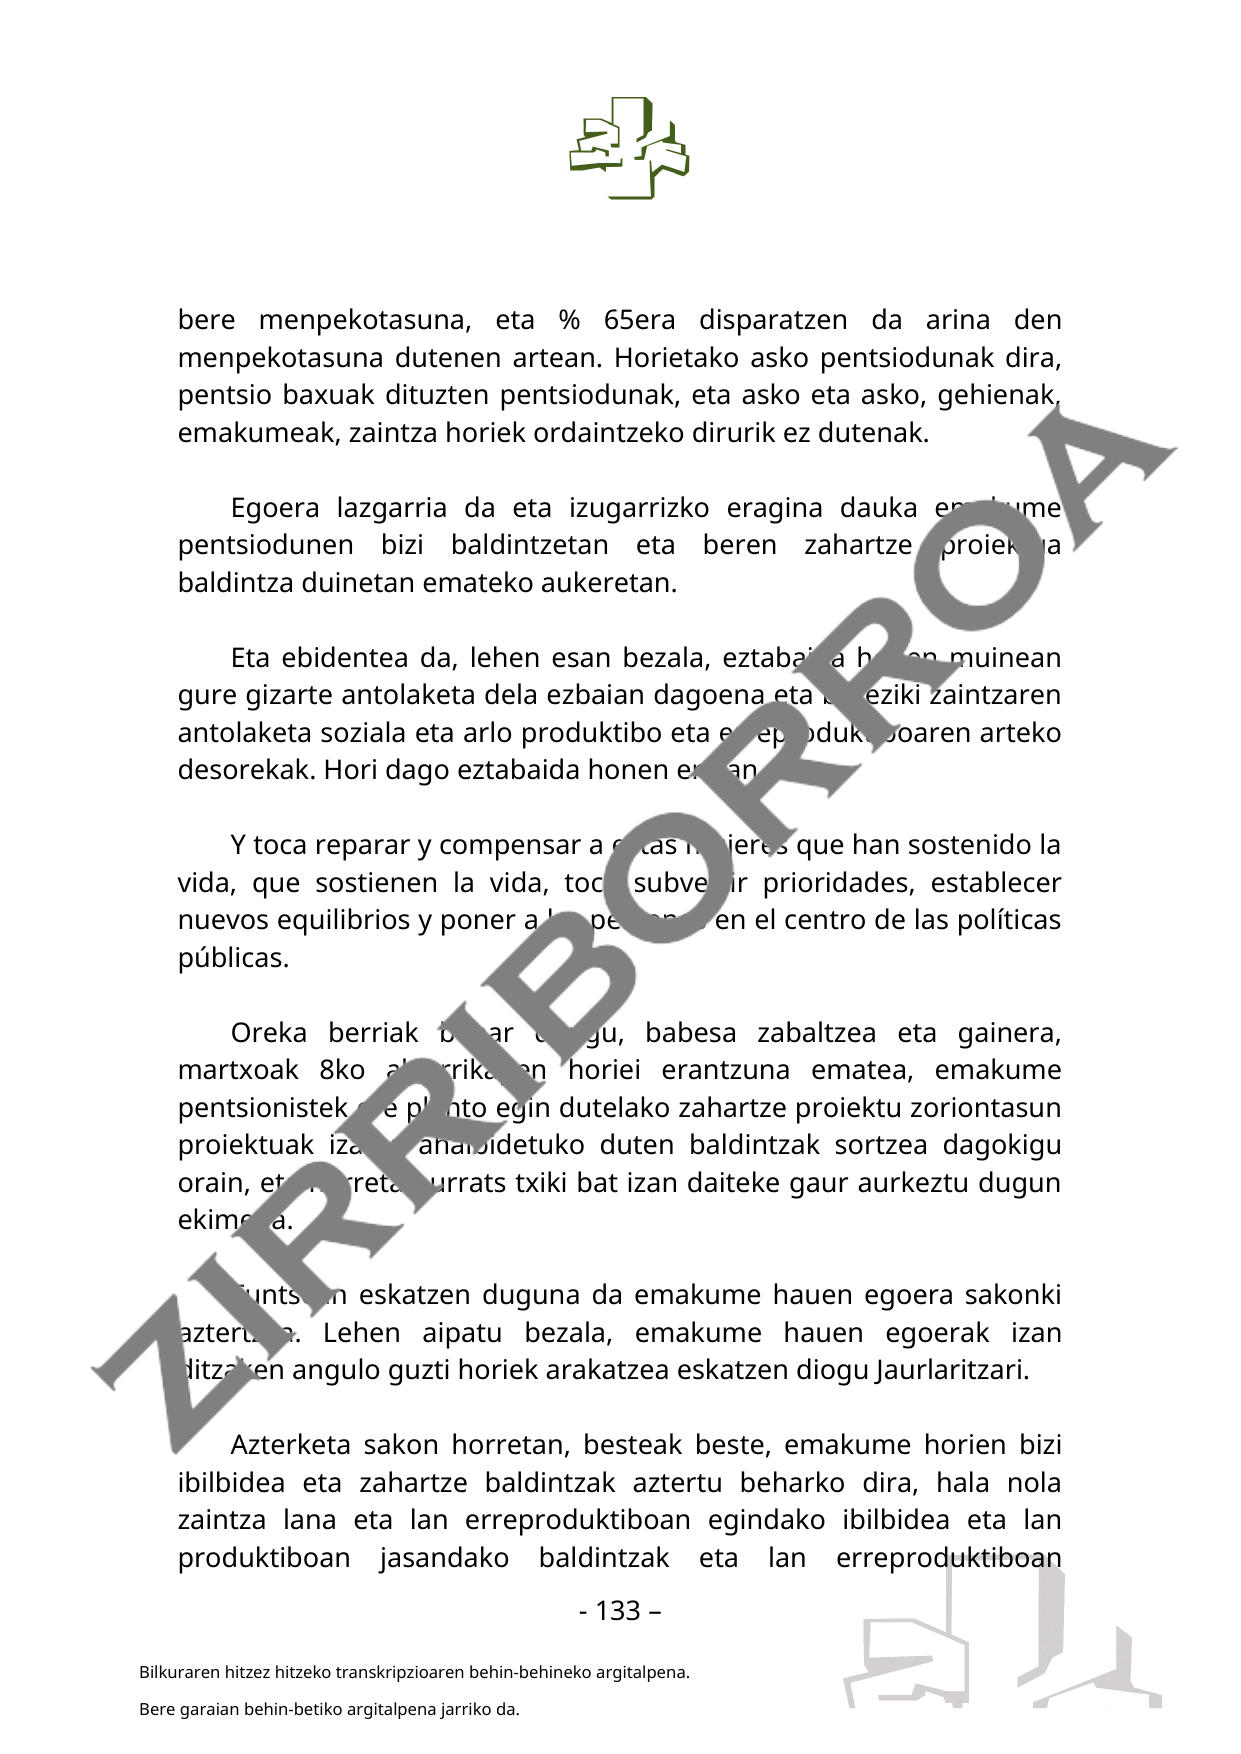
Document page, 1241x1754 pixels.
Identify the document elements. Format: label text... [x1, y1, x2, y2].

text Funtsean eskatzen duguna da emakume hauen egoera sakonki aztertzea. Lehen aipatu bezala, emakume hauen egoerak izan ditzaken angulo guzti horiek arakatzea eskatzen diogu Jaurlaritzari. [177, 1275, 1063, 1387]
text Egoera lazgarria da eta izugarrizko eragina dauka emakume pentsiodunen bizi baldintzetan eta beren zahartze proiektua baldintza duinetan emateko aukeretan. [177, 487, 1063, 600]
text Oreka berriak behar ditugu, babesa zabaltzea eta gainera, martxoak 8ko aldarrikapen horiei erantzuna ematea, emakume pentsionistek ere planto egin dutelako zahartze proiektu zoriontasun proiektuak izatea ahalbidetuko duten baldintzak sortzea dagokigu orain, eta horretan urrats txiki bat izan daiteke gaur aurkeztu dugun ekimena. [177, 1012, 1063, 1237]
picture [540, 74, 718, 223]
picture [797, 1491, 1169, 1710]
text Y toca reparar y compensar a estas mujeres que han sostenido la vida, que sostienen la vida, toca subvertir prioridades, establecer nuevos equilibrios y poner a las personas en el centro de las políticas públicas. [177, 825, 1063, 975]
text Eta ebidentea da, lehen esan bezala, eztabaida honen muinean gure gizarte antolaketa dela ezbaian dagoena eta bereziki zaintzaren antolaketa soziala eta arlo produktibo eta erreproduktiboaren arteko desorekak. Hori dago eztabaida honen erdian. [177, 637, 1063, 787]
